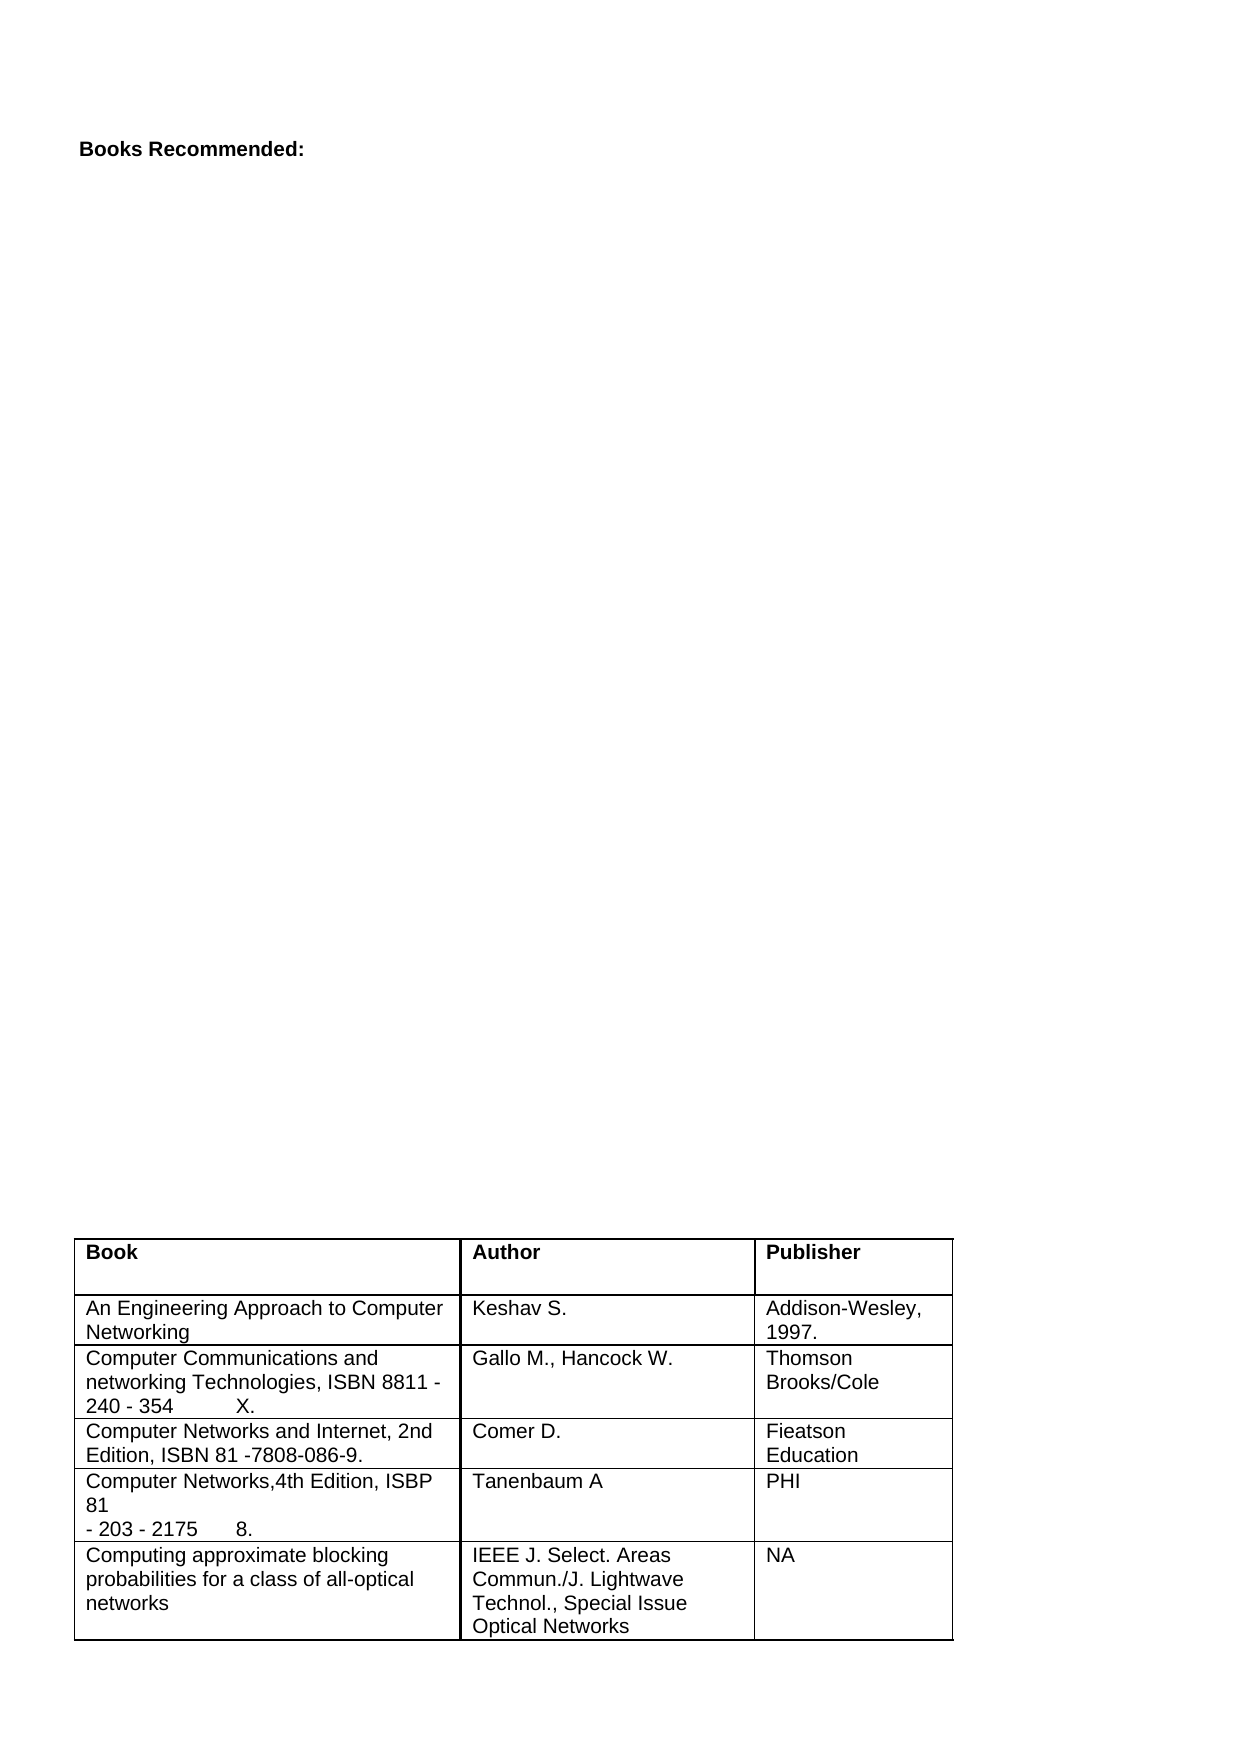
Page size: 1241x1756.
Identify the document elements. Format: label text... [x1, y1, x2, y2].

table_cell Computing approximate blocking probabilities for a class of all-optical networks [75, 1542, 459, 1639]
table_header Author [462, 1240, 754, 1294]
table_cell IEEE J. Select. Areas Commun./J. Lightwave Technol., Special Issue Optical Networks [462, 1542, 754, 1639]
table_cell Computer Networks,4th Edition, ISBP 81 - 203 - 2175 8. [75, 1469, 459, 1541]
text Books Recommended: [79, 137, 619, 161]
table_header Publisher [756, 1240, 952, 1294]
table_cell Addison-Wesley, 1997. [755, 1296, 952, 1344]
table_cell An Engineering Approach to Computer Networking [75, 1296, 459, 1344]
table_cell Comer D. [462, 1419, 754, 1467]
table_cell Gallo M., Hancock W. [462, 1346, 754, 1417]
table_cell NA [755, 1542, 952, 1639]
table_cell Computer Communications and networking Technologies, ISBN 8811 - 240 - 354 X. [75, 1346, 459, 1417]
table_cell Thomson Brooks/Cole [755, 1346, 952, 1417]
table_cell Fieatson Education [755, 1419, 952, 1467]
table_cell PHI [755, 1469, 952, 1541]
table_header Book [75, 1240, 459, 1294]
table_cell Tanenbaum A [462, 1469, 754, 1541]
table_cell Computer Networks and Internet, 2nd Edition, ISBN 81 -7808-086-9. [75, 1419, 459, 1467]
table_cell Keshav S. [462, 1296, 754, 1344]
